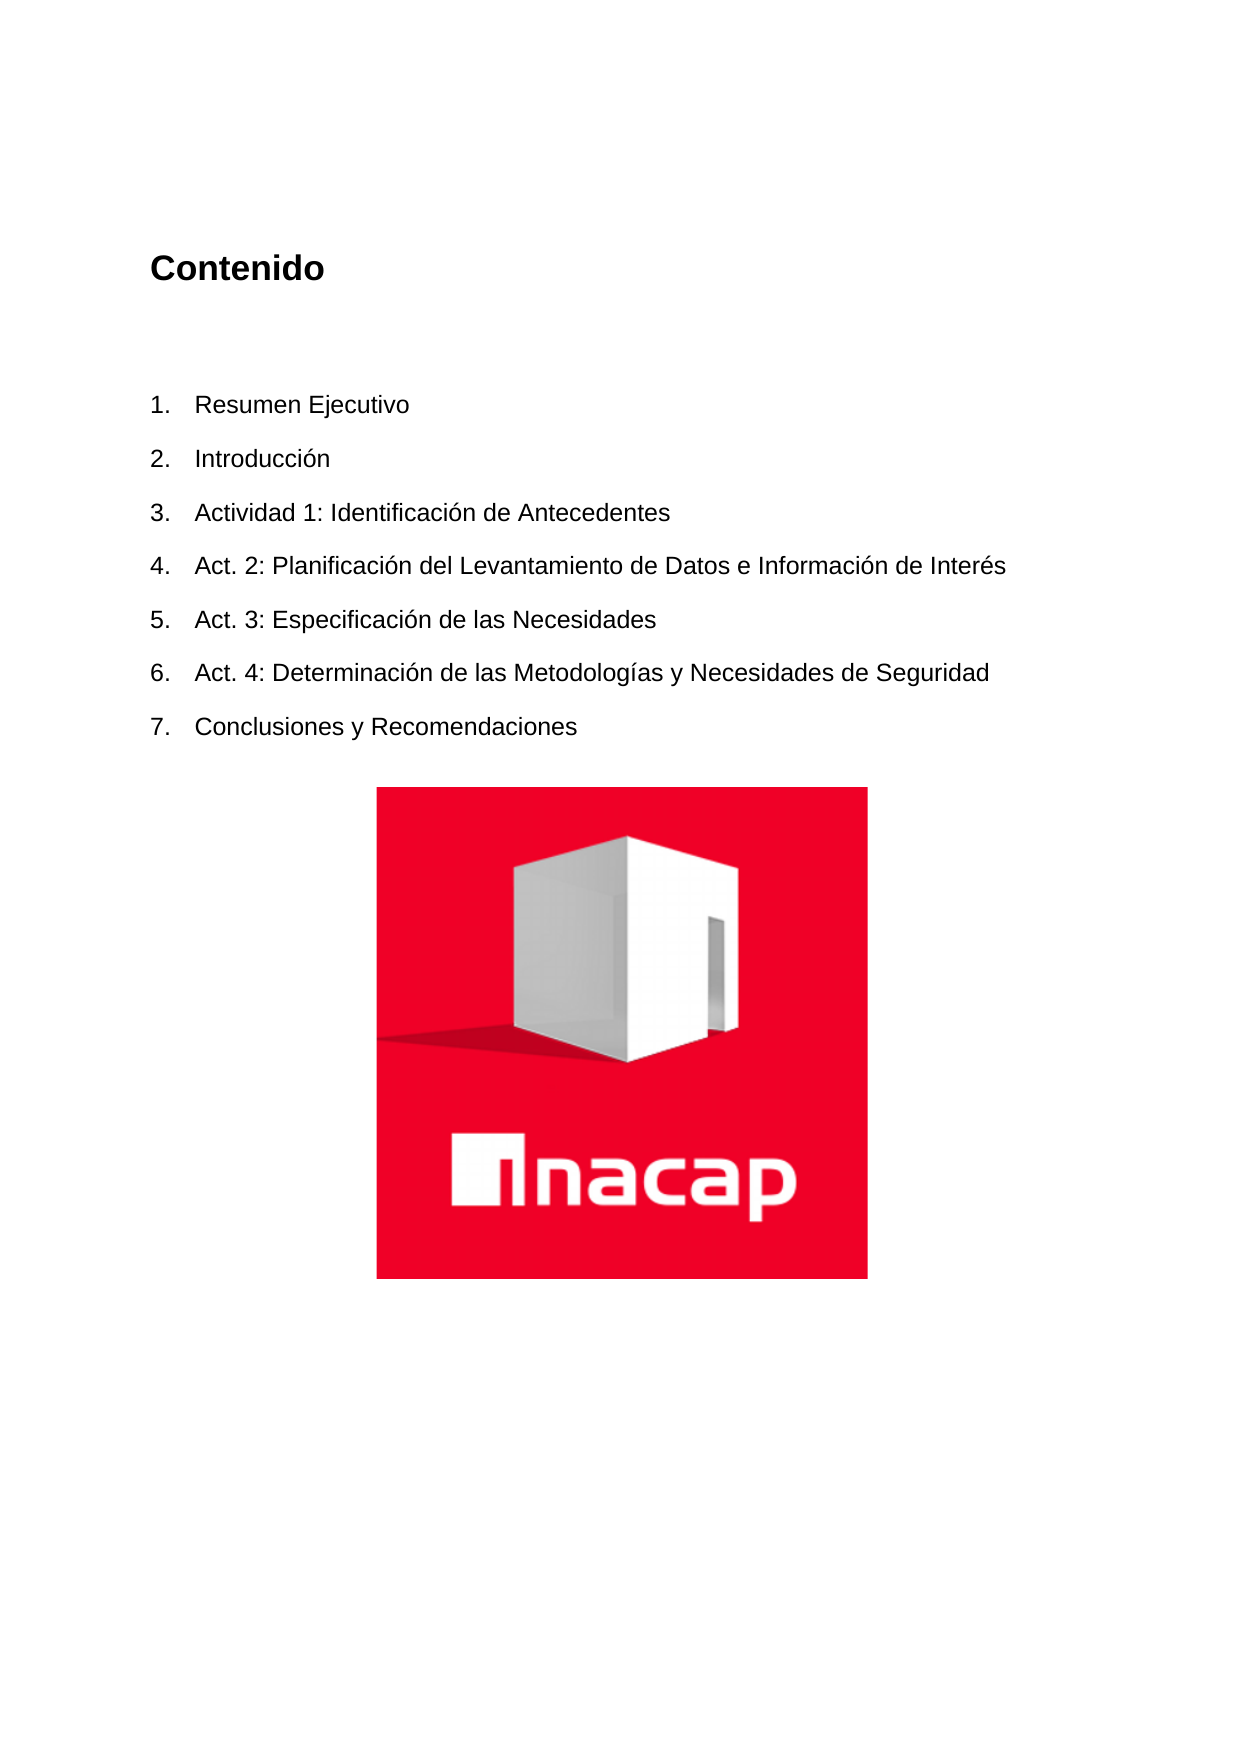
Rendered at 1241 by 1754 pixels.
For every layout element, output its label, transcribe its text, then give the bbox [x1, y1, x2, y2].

picture [376, 787, 868, 1279]
text Contenido [150, 247, 1090, 287]
